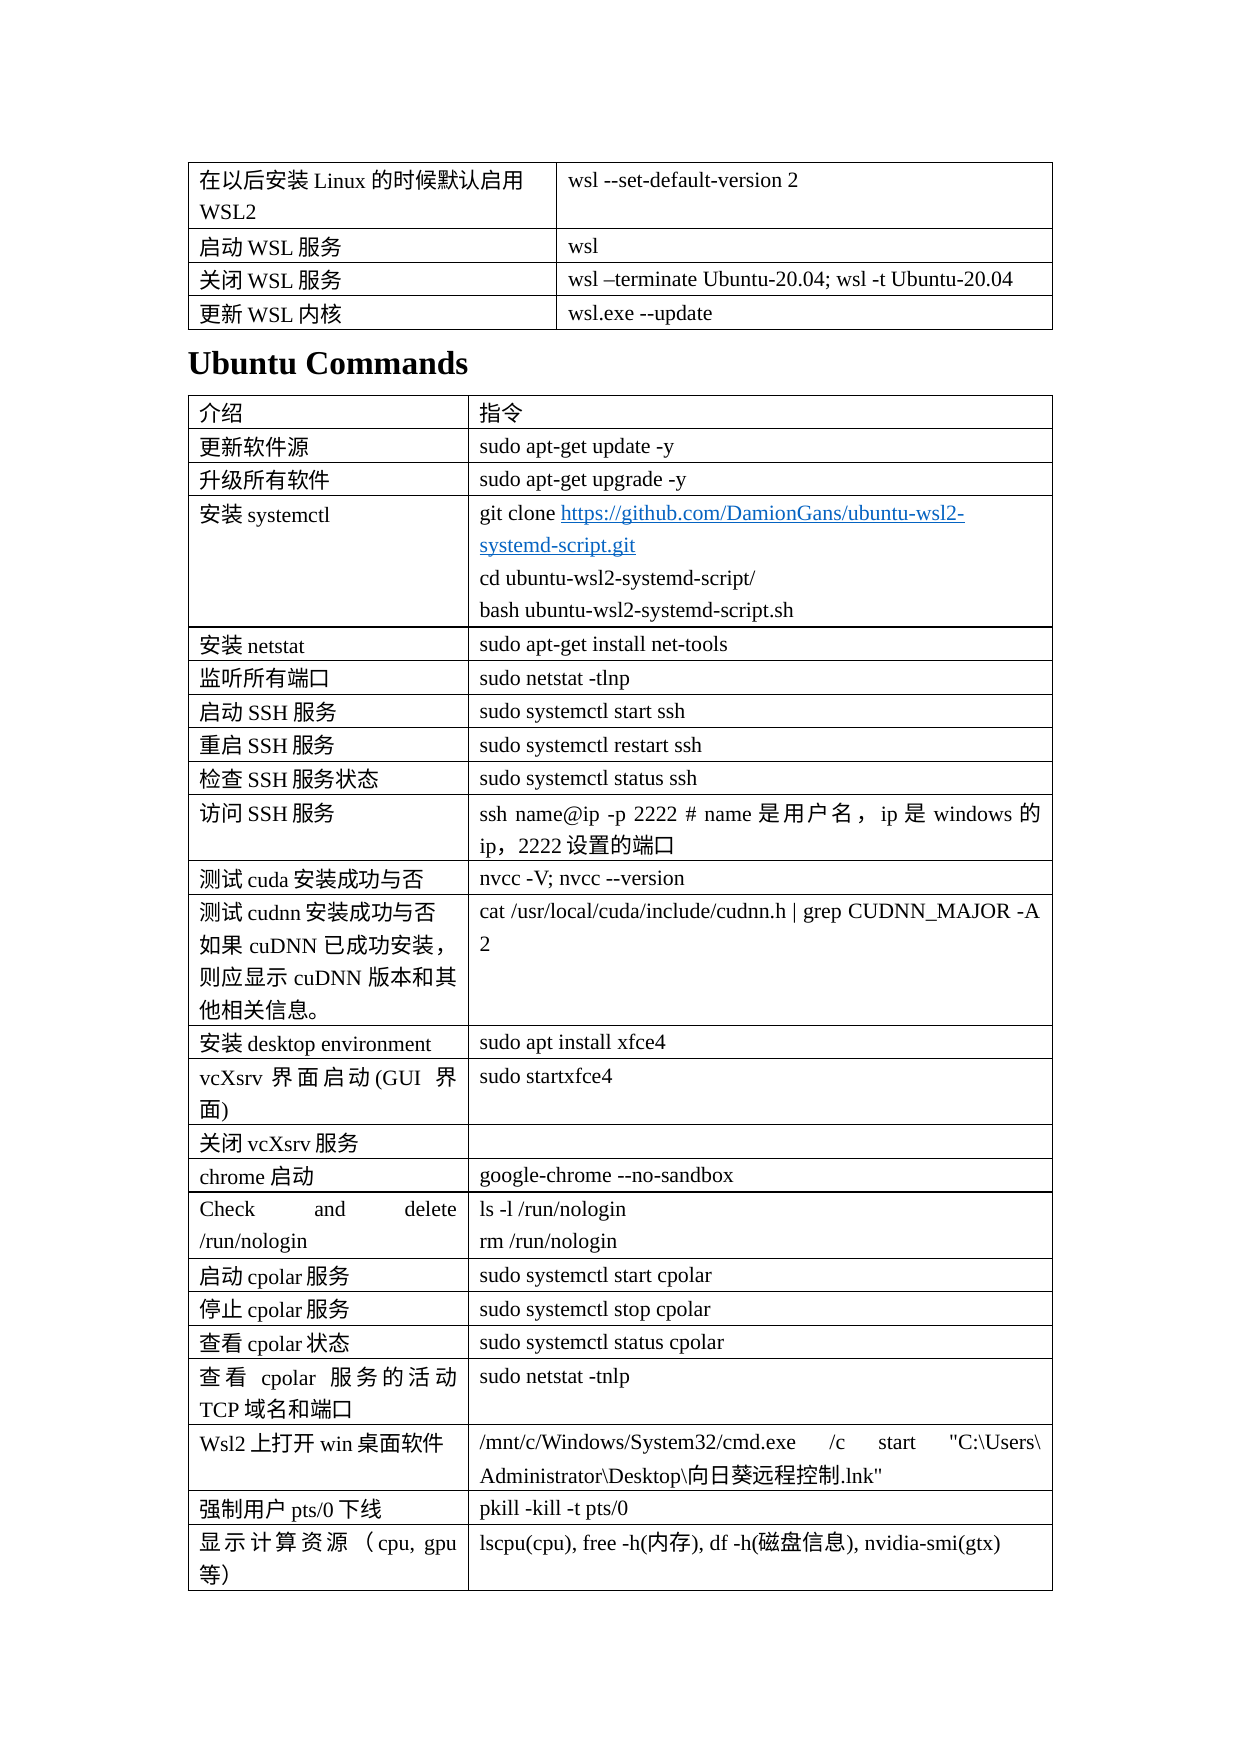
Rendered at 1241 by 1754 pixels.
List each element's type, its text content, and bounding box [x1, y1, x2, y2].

table_cell 查看 cpolar 服务的活动 TCP 域名和端口 [189, 1359, 468, 1424]
table_cell 启动cpolar服务 [189, 1259, 468, 1291]
table_cell ls -l /run/nologin rm /run/nologin [469, 1193, 1052, 1257]
text Ubuntu Commands [187, 330, 1053, 395]
table_cell sudo systemctl status cpolar [469, 1326, 1052, 1358]
table_cell 安装desktop environment [189, 1026, 468, 1058]
table_cell sudo netstat -tnlp [469, 1359, 1052, 1424]
table_cell wsl.exe --update [557, 296, 1052, 329]
table_cell sudo systemctl start cpolar [469, 1259, 1052, 1291]
table_cell 安装systemctl [189, 496, 468, 626]
table_cell 重启SSH服务 [189, 728, 468, 761]
table_cell 安装netstat [189, 628, 468, 660]
table_cell 更新软件源 [189, 429, 468, 462]
table_cell google-chrome --no-sandbox [469, 1159, 1052, 1191]
table_cell sudo systemctl status ssh [469, 762, 1052, 794]
table_cell sudo systemctl start ssh [469, 695, 1052, 727]
table_cell 查看cpolar状态 [189, 1326, 468, 1358]
table_cell sudo apt-get upgrade -y [469, 463, 1052, 495]
table_header 指令 [469, 396, 1052, 428]
table_cell 启动 SSH 服务 [189, 695, 468, 727]
table_cell 检查SSH服务状态 [189, 762, 468, 794]
table_cell nvcc -V; nvcc --version [469, 861, 1052, 894]
table_cell wsl –terminate Ubuntu-20.04; wsl -t Ubuntu-20.04 [557, 263, 1052, 295]
table_cell ssh name@ip -p 2222 # name是用户名，ip是windows的ip，2222设置的端口 [469, 795, 1052, 860]
table_cell chrome 启动 [189, 1159, 468, 1191]
table_cell 访问SSH服务 [189, 795, 468, 860]
table_cell pkill -kill -t pts/0 [469, 1491, 1052, 1524]
table_cell git clone https://github.com/DamionGans/ubuntu-wsl2-systemd-script.git cd ubuntu-wsl2-systemd-script/ bash ubuntu-wsl2-systemd-script.sh [469, 496, 1052, 626]
table_cell sudo systemctl restart ssh [469, 728, 1052, 761]
table_cell 强制用户pts/0下线 [189, 1491, 468, 1524]
table_cell 显示计算资源（cpu, gpu等） [189, 1525, 468, 1590]
table_cell 关闭vcXsrv服务 [189, 1125, 468, 1158]
table_cell /mnt/c/Windows/System32/cmd.exe /c start "C:\Users\Administrator\Desktop\向日葵远程控制.lnk" [469, 1425, 1052, 1490]
table_header 介绍 [189, 396, 468, 428]
table_cell Check and delete /run/nologin [189, 1193, 468, 1257]
table_cell sudo startxfce4 [469, 1059, 1052, 1124]
table_cell [469, 1125, 1052, 1158]
table_cell wsl --set-default-version 2 [557, 163, 1052, 228]
table_cell sudo apt-get install net-tools [469, 628, 1052, 660]
table_cell vcXsrv界面启动(GUI 界面) [189, 1059, 468, 1124]
table_cell Wsl2上打开win桌面软件 [189, 1425, 468, 1490]
table_cell 更新WSL内核 [189, 296, 556, 329]
table_cell sudo apt-get update -y [469, 429, 1052, 462]
table_cell sudo netstat -tlnp [469, 661, 1052, 693]
table_cell wsl [557, 229, 1052, 262]
table_cell 在以后安装 Linux 的时候默认启用 WSL2 [189, 163, 556, 228]
table_cell 停止cpolar服务 [189, 1292, 468, 1324]
table_cell sudo systemctl stop cpolar [469, 1292, 1052, 1324]
table_cell cat /usr/local/cuda/include/cudnn.h | grep CUDNN_MAJOR -A 2 [469, 895, 1052, 1025]
table_cell lscpu(cpu), free -h(内存), df -h(磁盘信息), nvidia-smi(gtx) [469, 1525, 1052, 1590]
table_cell 监听所有端口 [189, 661, 468, 693]
table_cell 测试cudnn安装成功与否 如果 cuDNN 已成功安装，则应显示 cuDNN 版本和其他相关信息。 [189, 895, 468, 1025]
table_cell 测试cuda安装成功与否 [189, 861, 468, 894]
table_cell sudo apt install xfce4 [469, 1026, 1052, 1058]
table_cell 升级所有软件 [189, 463, 468, 495]
table_cell 启动WSL服务 [189, 229, 556, 262]
table_cell 关闭WSL服务 [189, 263, 556, 295]
